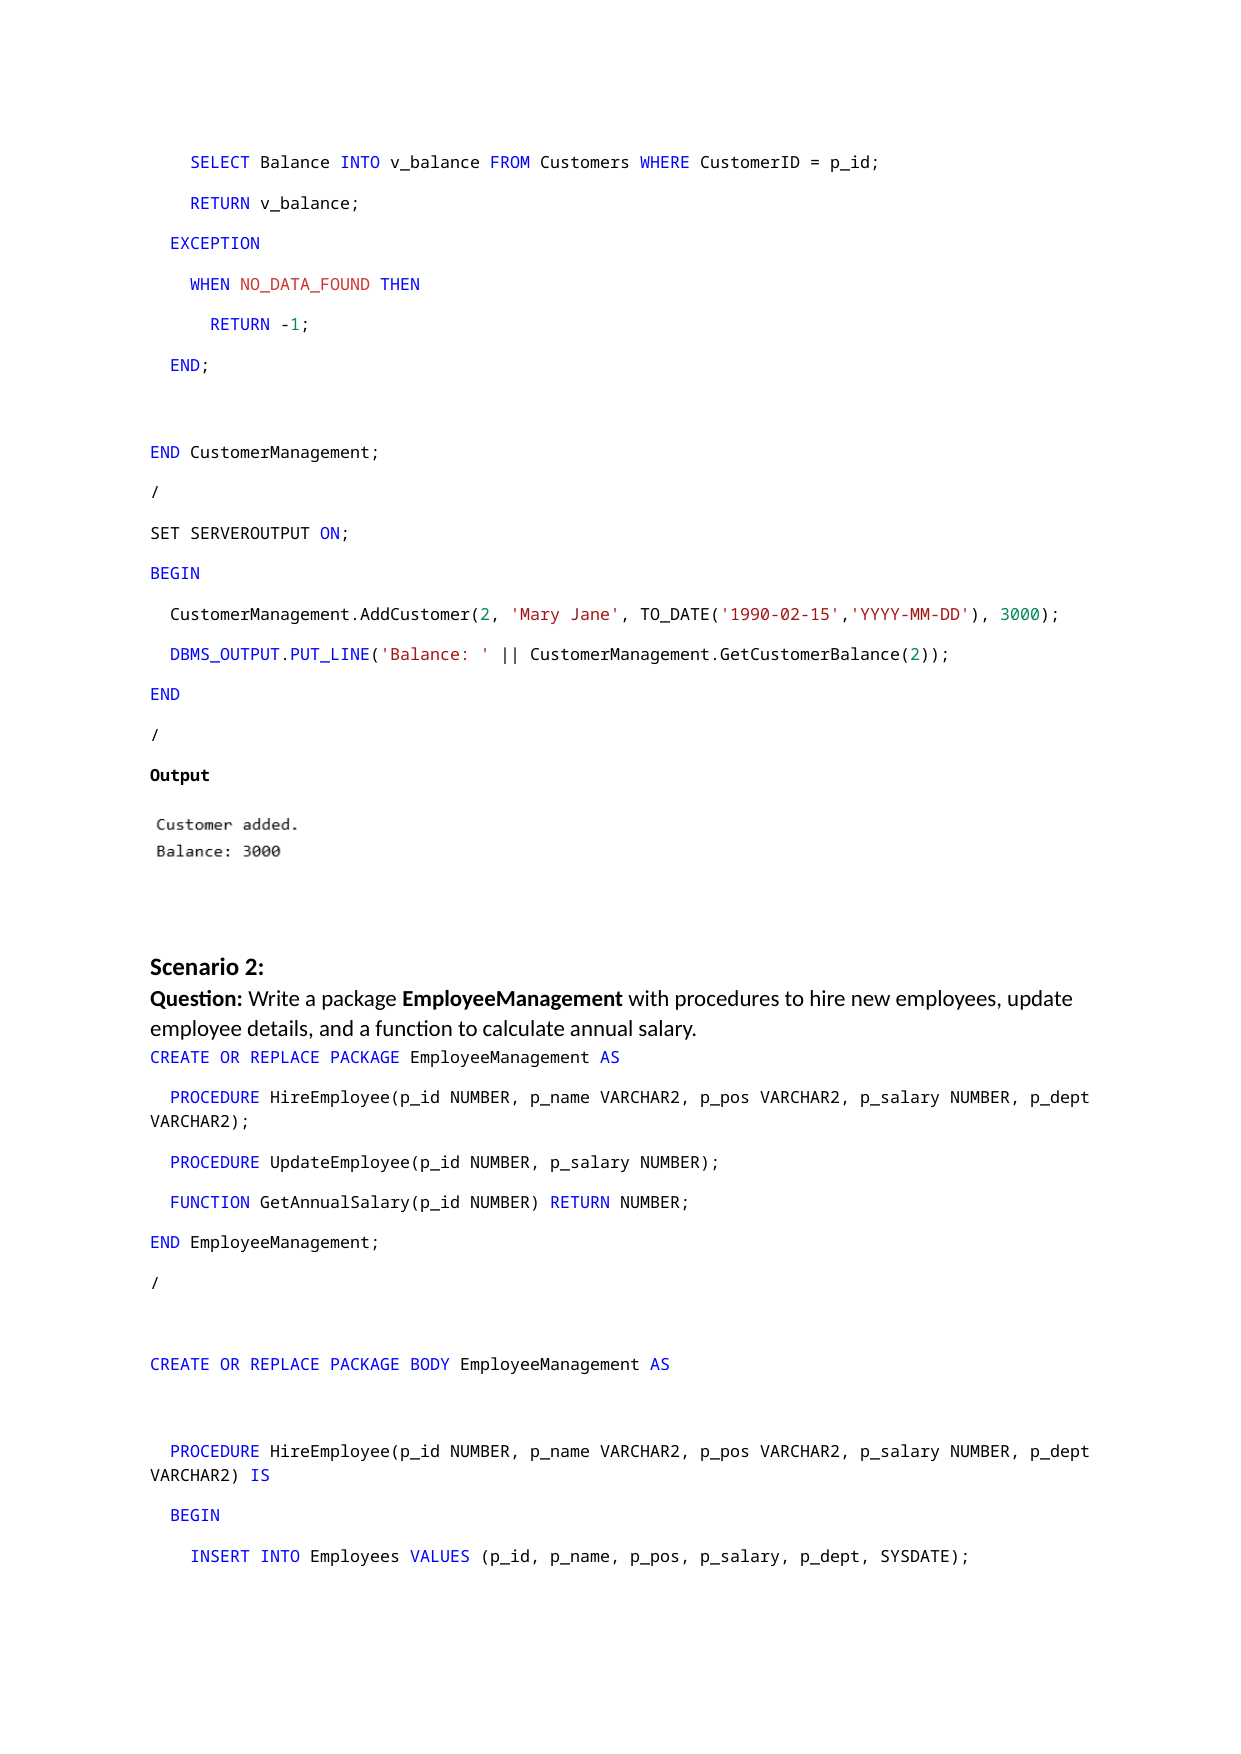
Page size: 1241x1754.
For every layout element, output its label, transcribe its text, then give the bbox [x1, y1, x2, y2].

text PROCEDURE HireEmployee(p_id NUMBER, p_name VARCHAR2, p_pos VARCHAR2, p_salary NUMBER, p_dept VARCHAR2); [150, 1109, 1090, 1133]
text SELECT Balance INTO v_balance FROM Customers WHERE CustomerID = p_id; [150, 150, 1090, 174]
picture [150, 803, 642, 864]
text CREATE OR REPLACE PACKAGE EmployeeManagement AS [150, 1045, 1090, 1068]
text BEGIN [150, 1503, 1090, 1527]
text SET SERVEROUTPUT ON; [150, 520, 1090, 544]
text PROCEDURE HireEmployee(p_id NUMBER, p_name VARCHAR2, p_pos VARCHAR2, p_salary NUMBER, p_dept VARCHAR2) IS [150, 1462, 1090, 1486]
text END CustomerManagement; [150, 439, 1090, 463]
text CREATE OR REPLACE PACKAGE BODY EmployeeManagement AS [150, 1351, 1090, 1375]
text END [150, 682, 1090, 706]
text RETURN v_balance; [150, 190, 1090, 214]
text CustomerManagement.AddCustomer(2, 'Mary Jane', TO_DATE('1990-02-15','YYYY-MM-DD'), 3000); [150, 601, 1090, 625]
text RETURN -1; [150, 312, 1090, 335]
text Question: Write a package EmployeeManagement with procedures to hire new employees, update employee details, and a function to calculate annual salary. [150, 984, 1090, 1042]
text PROCEDURE UpdateEmployee(p_id NUMBER, p_salary NUMBER); [150, 1149, 1090, 1173]
text BEGIN [150, 561, 1090, 584]
text / [150, 1271, 1090, 1294]
text Scenario 2: [150, 951, 1090, 982]
text / [150, 722, 1090, 746]
text END; [150, 352, 1090, 376]
text FUNCTION GetAnnualSalary(p_id NUMBER) RETURN NUMBER; [150, 1190, 1090, 1213]
text EXCEPTION [150, 231, 1090, 254]
text / [150, 480, 1090, 503]
text DBMS_OUTPUT.PUT_LINE('Balance: ' || CustomerManagement.GetCustomerBalance(2)); [150, 641, 1090, 665]
text WHEN NO_DATA_FOUND THEN [150, 271, 1090, 295]
text INSERT INTO Employees VALUES (p_id, p_name, p_pos, p_salary, p_dept, SYSDATE); [150, 1543, 1090, 1567]
text Output [150, 763, 1090, 786]
text END EmployeeManagement; [150, 1230, 1090, 1254]
